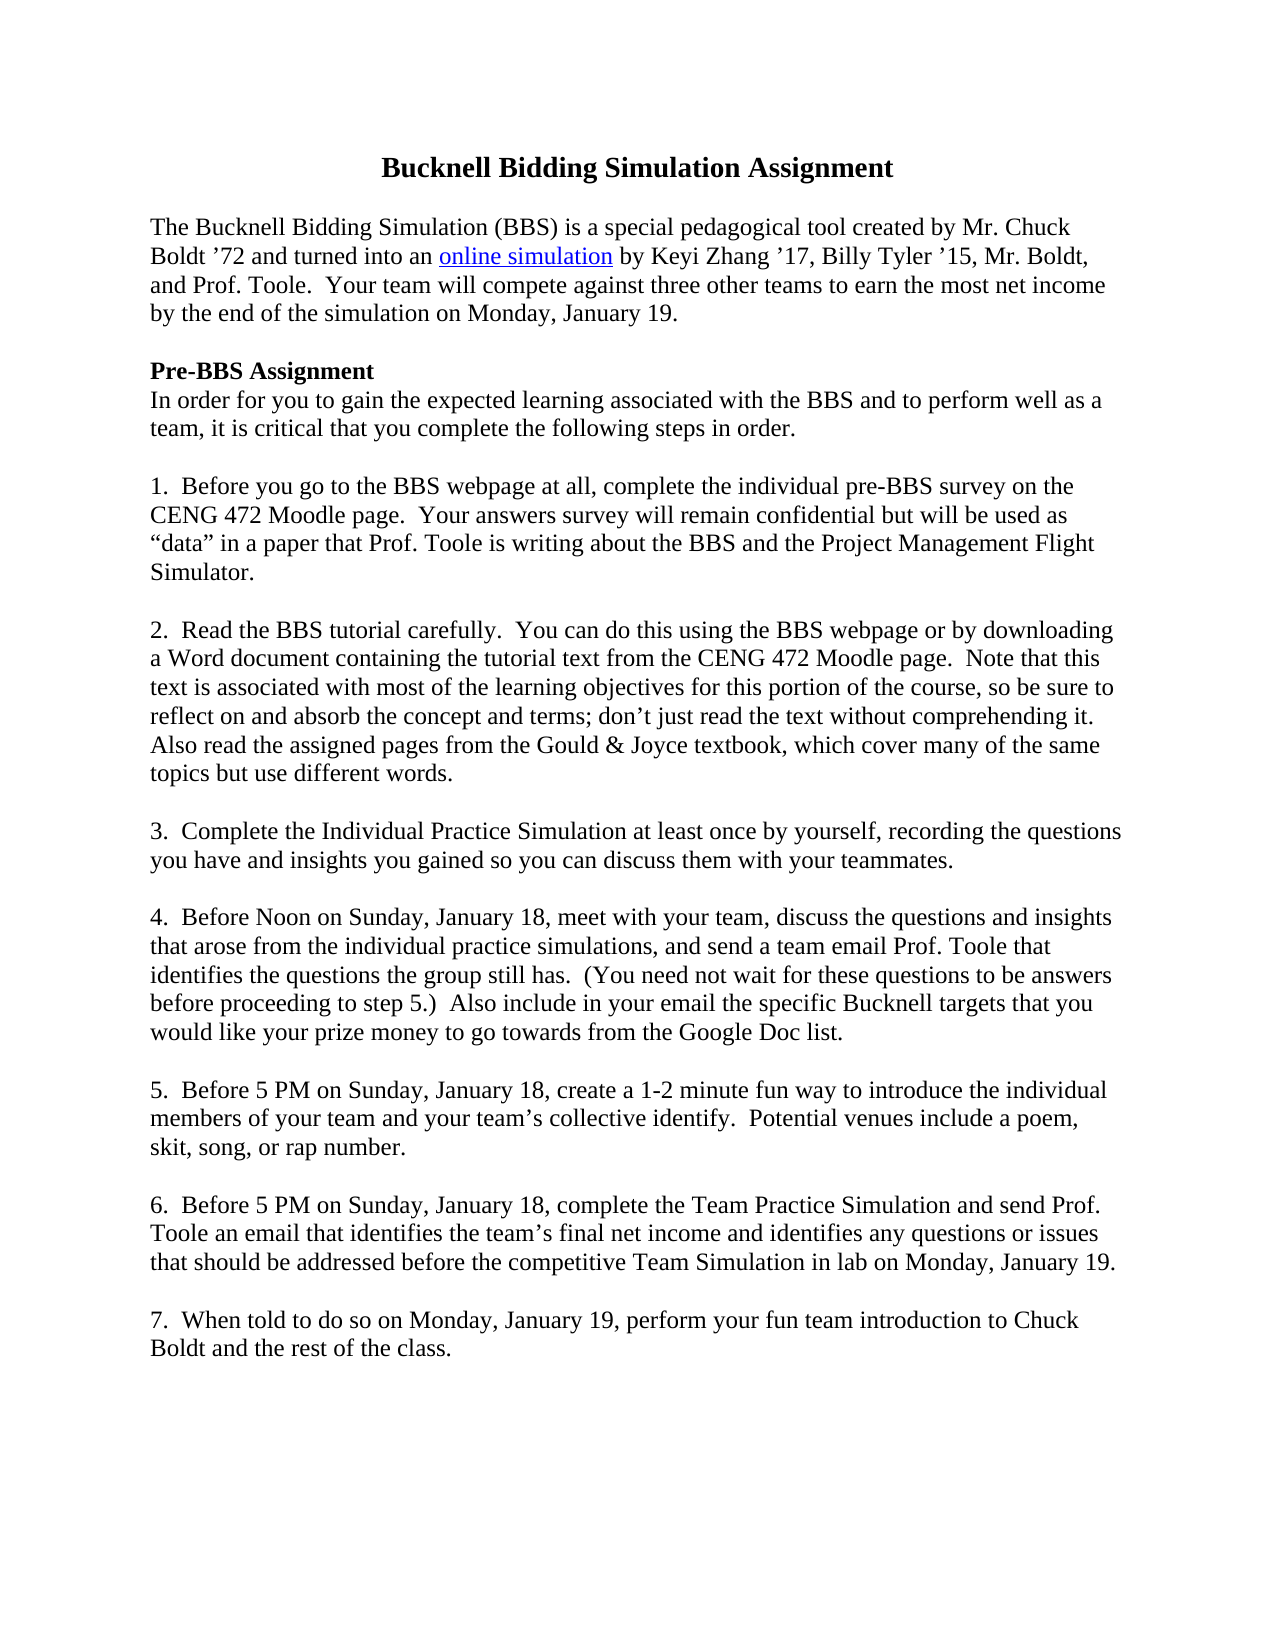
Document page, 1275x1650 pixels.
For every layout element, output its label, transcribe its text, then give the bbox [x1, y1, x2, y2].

text 7. When told to do so on Monday, January 19, perform your fun team introduction to Chuck Boldt and the rest of the class. [150, 1305, 1125, 1362]
text In order for you to gain the expected learning associated with the BBS and to perform well as a team, it is critical that you complete the following steps in order. [150, 385, 1125, 442]
text 6. Before 5 PM on Sunday, January 18, complete the Team Practice Simulation and send Prof. Toole an email that identifies the team’s final net income and identifies any questions or issues that should be addressed before the competitive Team Simulation in lab on Monday, January 19. [150, 1190, 1125, 1276]
text The Bucknell Bidding Simulation (BBS) is a special pedagogical tool created by Mr. Chuck Boldt ’72 and turned into an online simulation by Keyi Zhang ’17, Billy Tyler ’15, Mr. Boldt, and Prof. Toole. Your team will compete against three other teams to earn the most net income by the end of the simulation on Monday, January 19. [150, 212, 1125, 327]
text Bucknell Bidding Simulation Assignment [150, 150, 1125, 183]
text 2. Read the BBS tutorial carefully. You can do this using the BBS webpage or by downloading a Word document containing the tutorial text from the CENG 472 Moodle page. Note that this text is associated with most of the learning objectives for this portion of the course, so be sure to reflect on and absorb the concept and terms; don’t just read the text without comprehending it. Also read the assigned pages from the Gould & Joyce textbook, which cover many of the same topics but use different words. [150, 615, 1125, 787]
text 3. Complete the Individual Practice Simulation at least once by yourself, recording the questions you have and insights you gained so you can discuss them with your teammates. [150, 816, 1125, 873]
text 1. Before you go to the BBS webpage at all, complete the individual pre-BBS survey on the CENG 472 Moodle page. Your answers survey will remain confidential but will be used as “data” in a paper that Prof. Toole is writing about the BBS and the Project Management Flight Simulator. [150, 471, 1125, 586]
text 5. Before 5 PM on Sunday, January 18, create a 1-2 minute fun way to introduce the individual members of your team and your team’s collective identify. Potential venues include a poem, skit, song, or rap number. [150, 1075, 1125, 1161]
text Pre-BBS Assignment [150, 356, 1125, 385]
text 4. Before Noon on Sunday, January 18, meet with your team, discuss the questions and insights that arose from the individual practice simulations, and send a team email Prof. Toole that identifies the questions the group still has. (You need not wait for these questions to be answers before proceeding to step 5.) Also include in your email the specific Bucknell targets that you would like your prize money to go towards from the Google Doc list. [150, 902, 1125, 1046]
